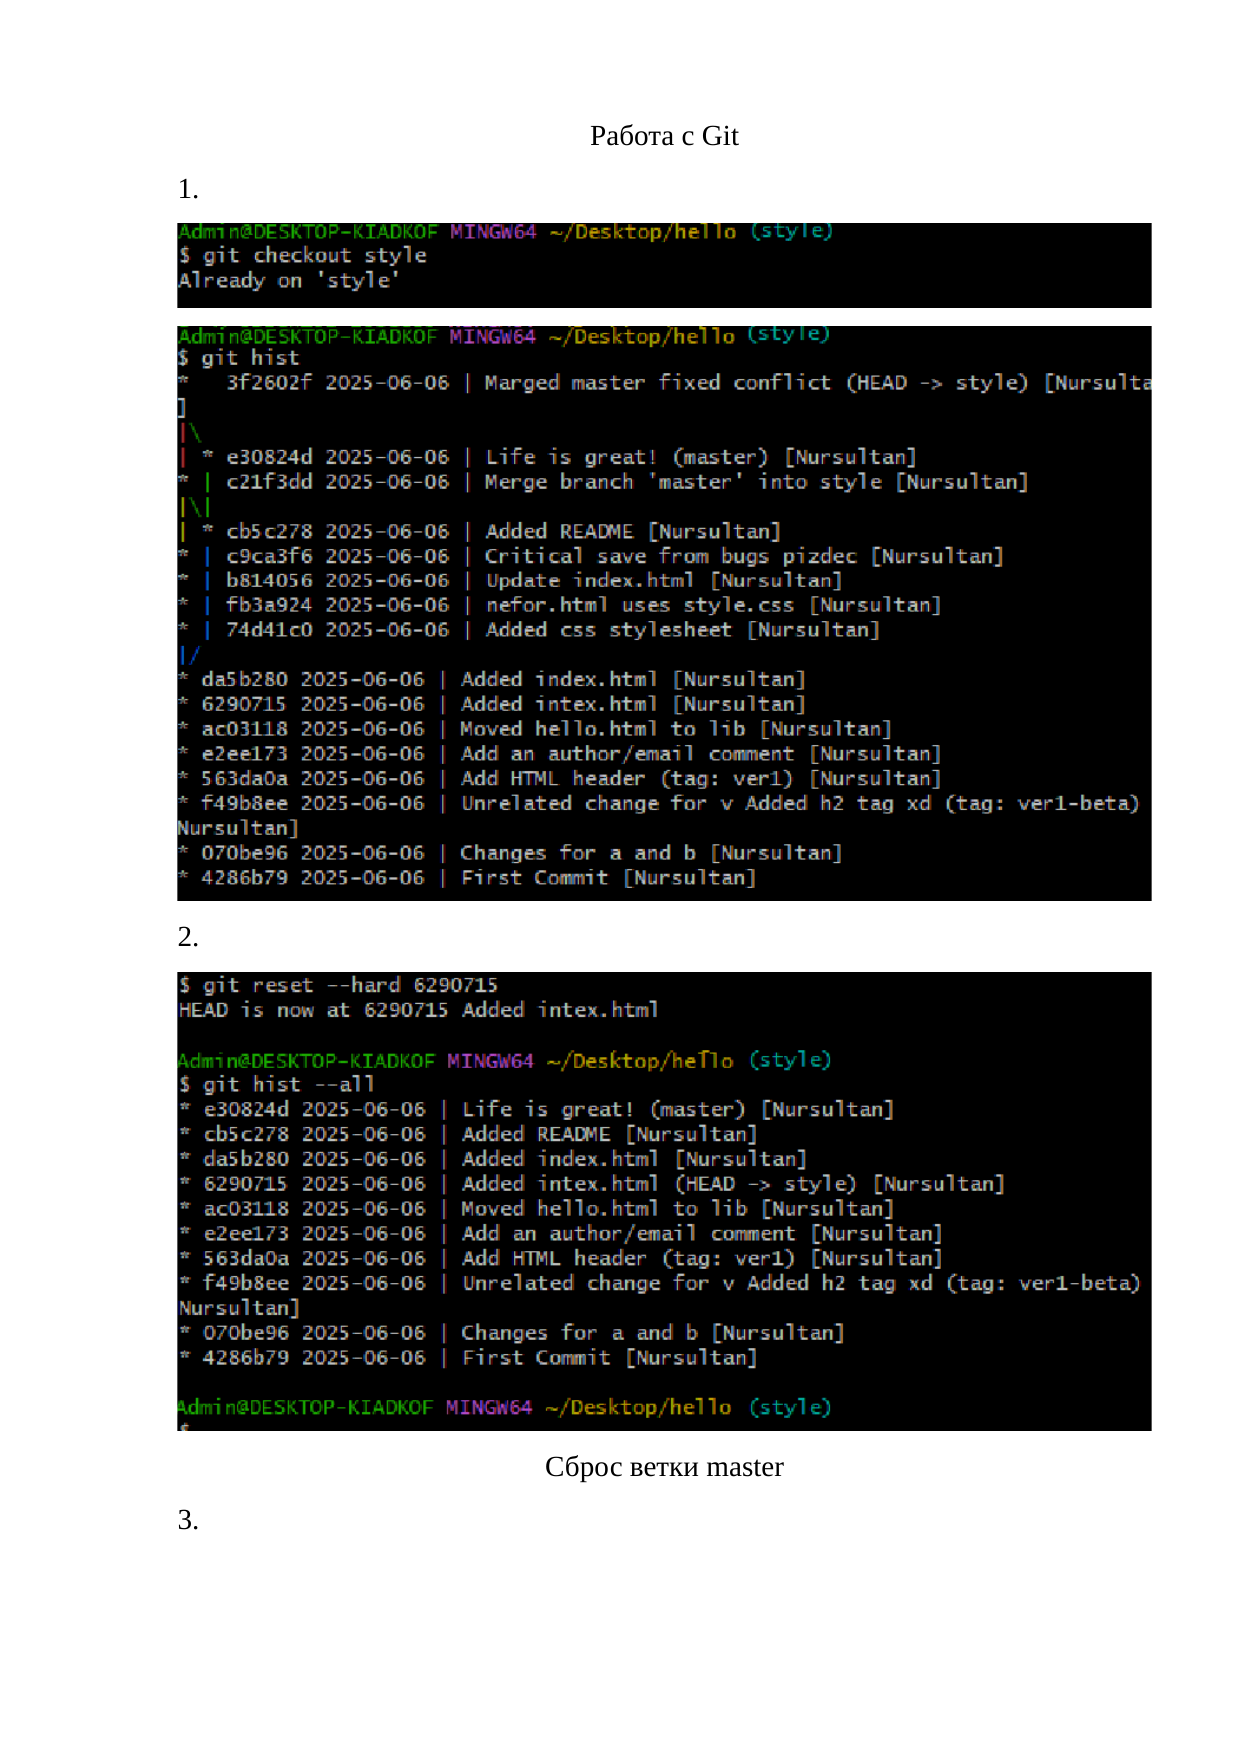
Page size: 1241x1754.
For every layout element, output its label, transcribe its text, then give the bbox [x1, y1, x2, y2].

picture [177, 326, 1152, 901]
picture [177, 972, 1152, 1431]
picture [177, 223, 1152, 308]
text Сброс ветки master [177, 1449, 1152, 1483]
text 1. [177, 171, 1152, 204]
text Работа с Git [177, 118, 1152, 152]
text 2. [177, 919, 1152, 953]
text 3. [177, 1502, 1152, 1536]
